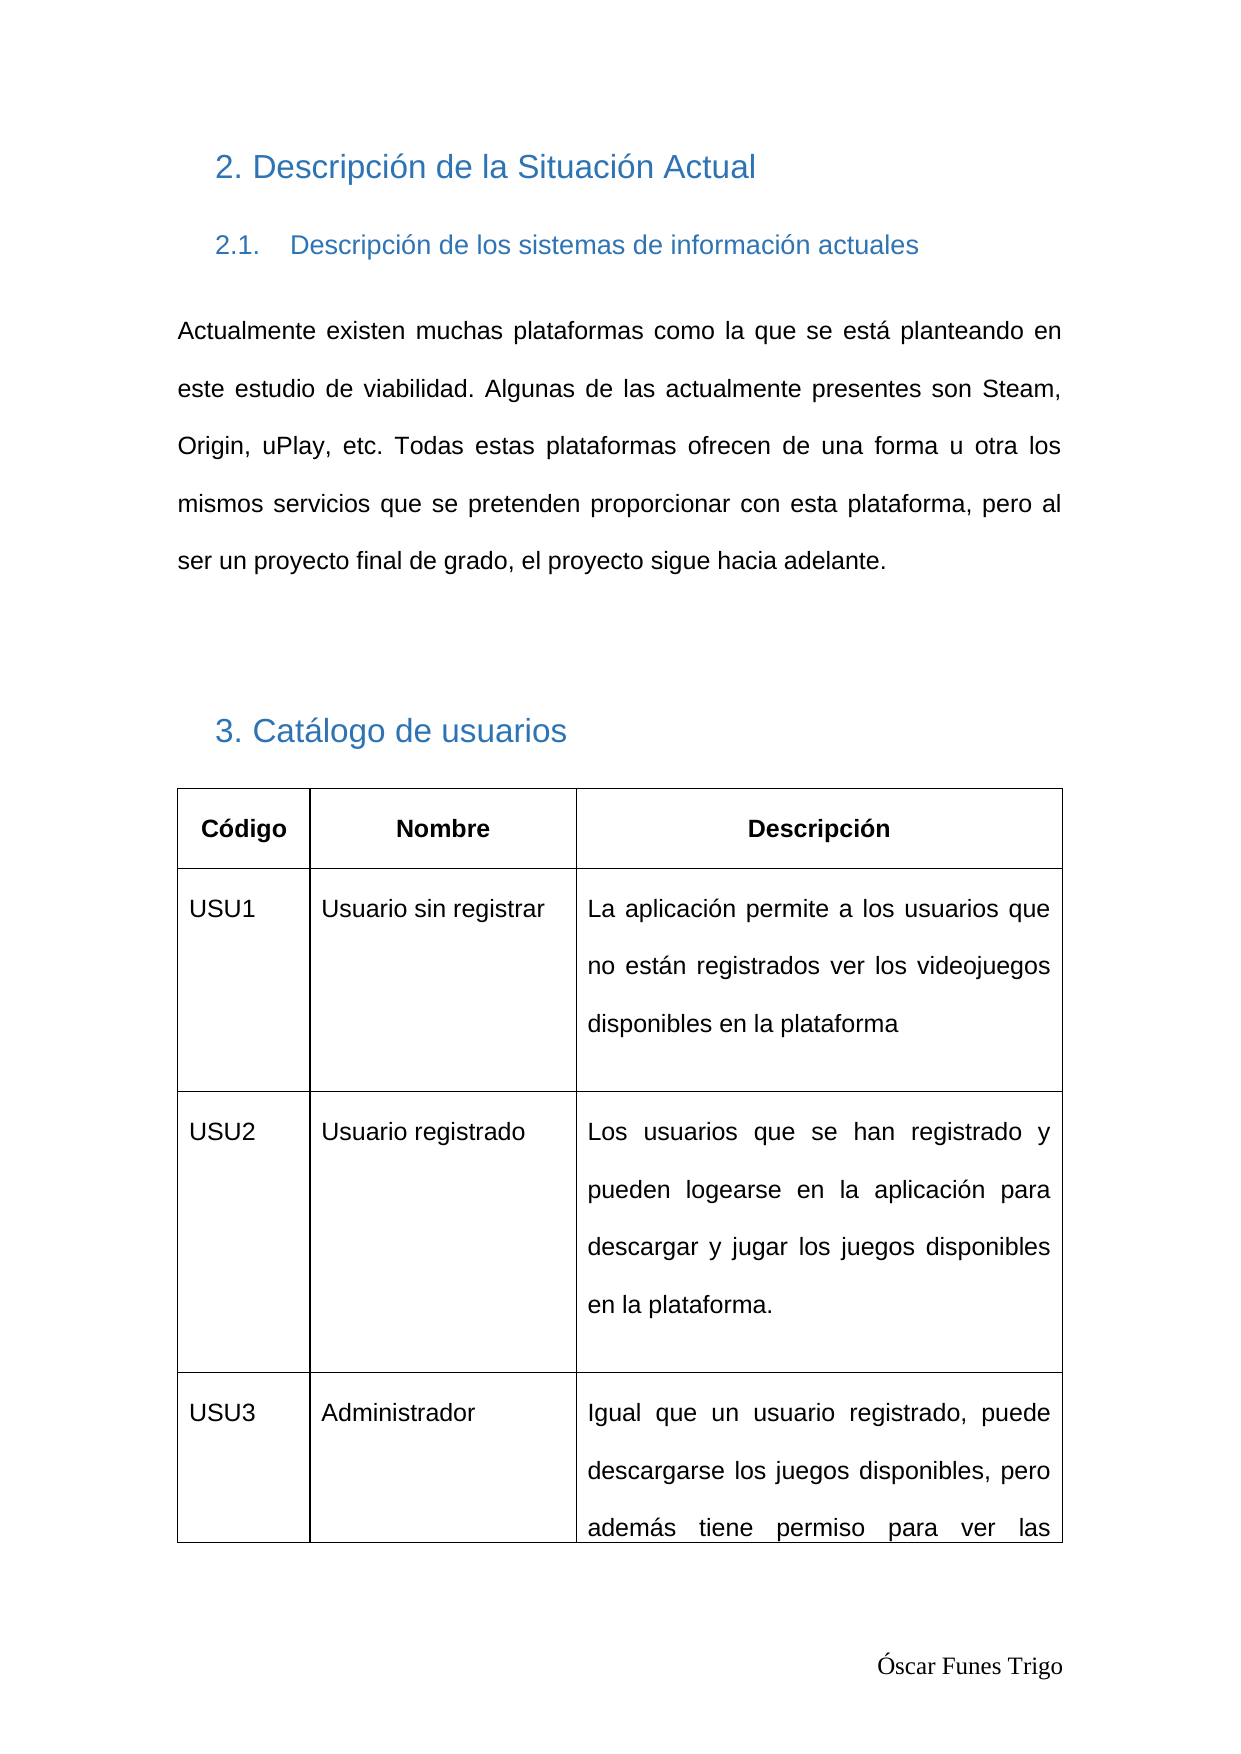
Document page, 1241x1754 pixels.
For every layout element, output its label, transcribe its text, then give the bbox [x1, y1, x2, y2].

table_cell USU2 [178, 1092, 309, 1372]
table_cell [577, 1373, 1062, 1542]
subtitle Descripción de la Situación Actual [215, 148, 1063, 186]
table_cell USU3 [178, 1373, 309, 1542]
table_header Nombre [311, 789, 576, 868]
text Actualmente existen muchas plataformas como la que se está planteando en este estudio de viabilidad. Algunas de las actualmente presentes son Steam, Origin, uPlay, etc. Todas estas plataformas ofrecen de una forma u otra los mismos servicios que se pretenden proporcionar con esta plataforma, pero al ser un proyecto final de grado, el proyecto sigue hacia adelante. [177, 316, 1063, 575]
table_header Código [178, 789, 309, 868]
table_cell Los usuarios que se han registrado y pueden logearse en la aplicación para descargar y jugar los juegos disponibles en la plataforma. [577, 1092, 1062, 1372]
subtitle Catálogo de usuarios [215, 711, 1063, 749]
table_cell Usuario registrado [311, 1092, 576, 1372]
table_header Descripción [577, 789, 1062, 868]
table_cell Usuario sin registrar [311, 869, 576, 1091]
table_cell Administrador [311, 1373, 576, 1542]
table_cell La aplicación permite a los usuarios que no están registrados ver los videojuegos disponibles en la plataforma [577, 869, 1062, 1091]
table_cell USU1 [178, 869, 309, 1091]
subtitle Descripción de los sistemas de información actuales [215, 229, 1063, 260]
